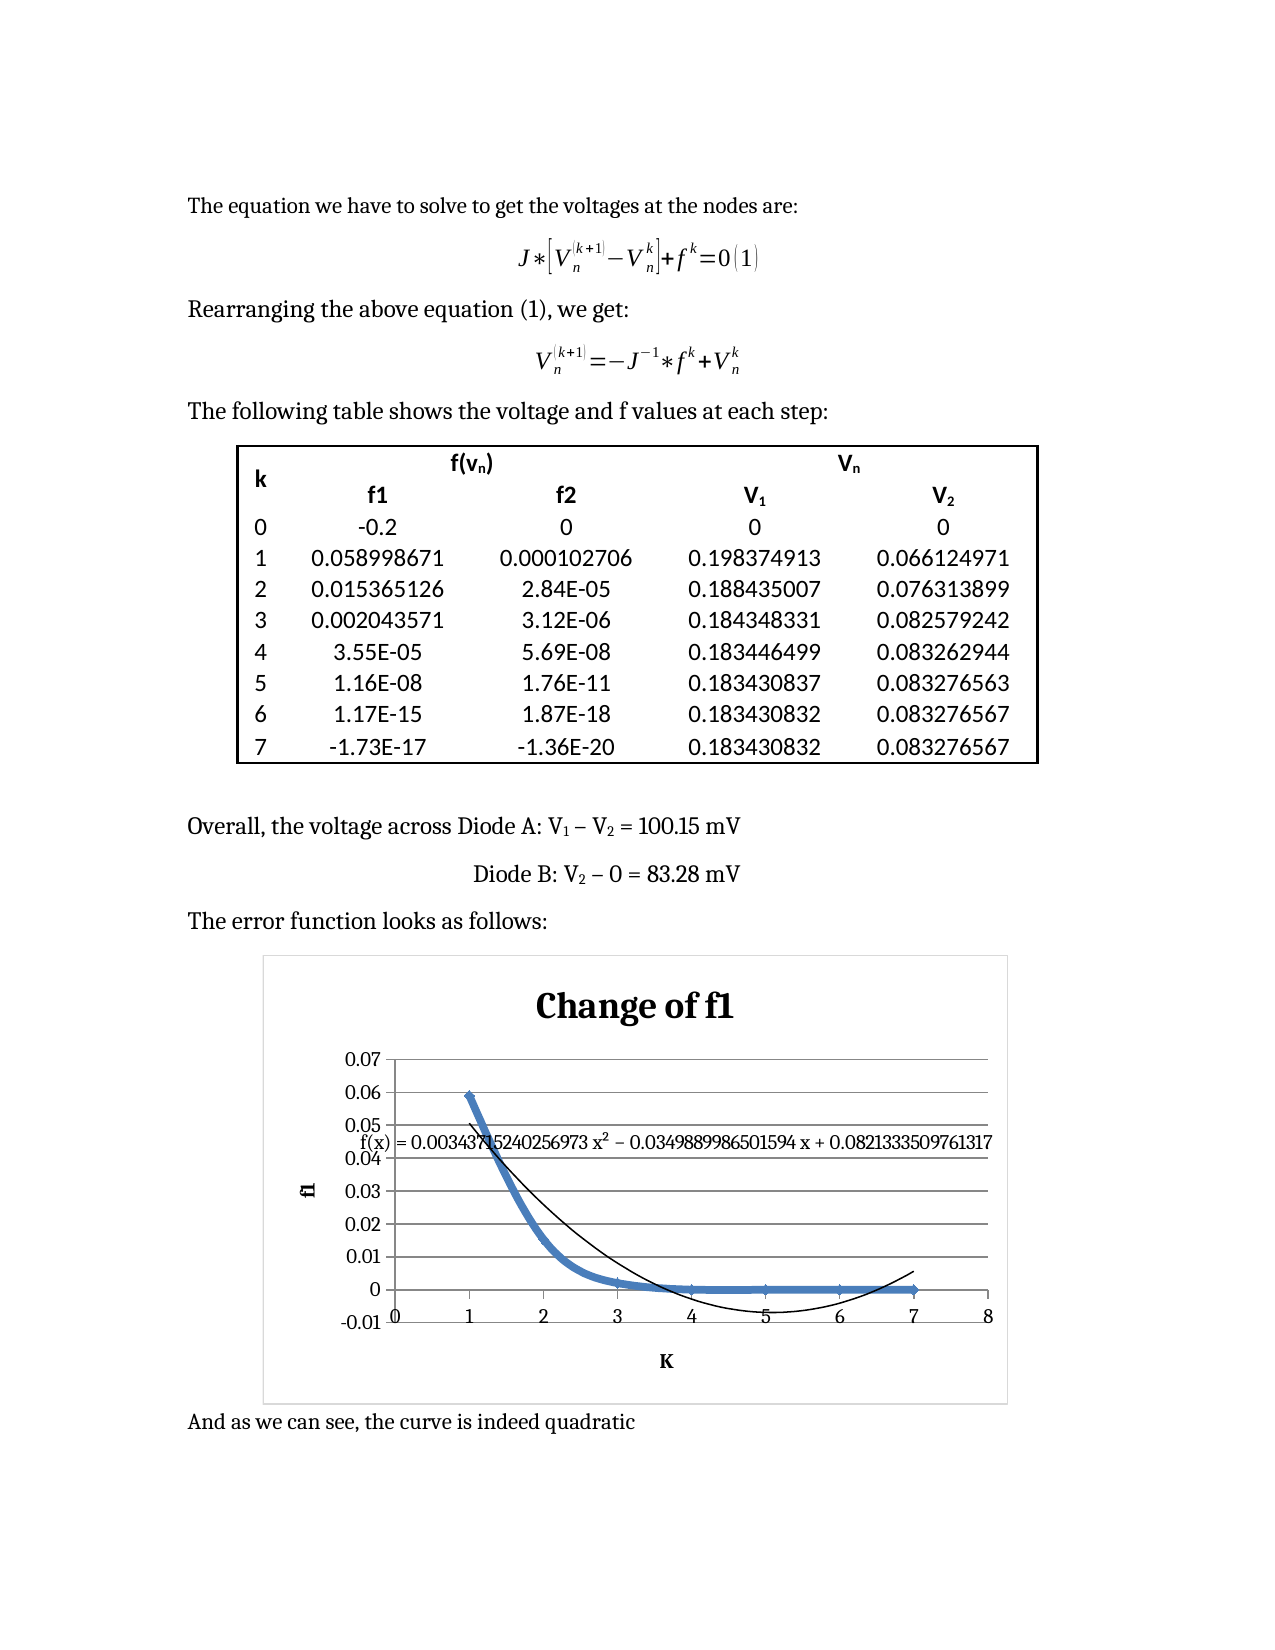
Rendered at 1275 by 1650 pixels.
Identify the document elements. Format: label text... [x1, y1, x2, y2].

table_cell 0 [660, 510, 849, 541]
table_cell 0.183430837 [660, 666, 849, 697]
table_cell 0.188435007 [660, 573, 849, 604]
text The following table shows the voltage and f values at each step: [187, 397, 1087, 426]
table_cell 5 [239, 666, 283, 697]
text And as we can see, the curve is indeed quadratic [187, 1409, 1087, 1435]
table_cell 6 [239, 698, 283, 729]
table_cell -0.2 [283, 510, 472, 541]
table_header k [239, 447, 283, 510]
table_cell 0.066124971 [849, 541, 1036, 572]
table_cell 1.17E-15 [283, 698, 472, 729]
table_cell 0.184348331 [660, 604, 849, 635]
table_cell 7 [239, 729, 283, 762]
table_header f(vn) [283, 447, 660, 477]
text Rearranging the above equation (1), we get: [187, 295, 1087, 324]
table_cell V1 [660, 478, 849, 510]
table_cell 1 [239, 541, 283, 572]
table_cell 0 [239, 510, 283, 541]
table_cell 0.000102706 [472, 541, 660, 572]
table_cell V2 [849, 478, 1036, 510]
table_cell 0.002043571 [283, 604, 472, 635]
table_cell f1 [283, 478, 472, 510]
text The error function looks as follows: [187, 907, 1087, 936]
table_cell -1.36E-20 [472, 729, 660, 762]
table_cell 3.12E-06 [472, 604, 660, 635]
table_cell 3 [239, 604, 283, 635]
table_cell 0.198374913 [660, 541, 849, 572]
table_cell 0.083276563 [849, 666, 1036, 697]
table_cell f2 [472, 478, 660, 510]
text Diode B: V2 – 0 = 83.28 mV [187, 859, 1087, 888]
table_cell 1.87E-18 [472, 698, 660, 729]
table_cell 0.183430832 [660, 729, 849, 762]
table_cell 2.84E-05 [472, 573, 660, 604]
table_cell 4 [239, 635, 283, 666]
table_cell 0.183446499 [660, 635, 849, 666]
table_cell 1.76E-11 [472, 666, 660, 697]
table_cell 0.183430832 [660, 698, 849, 729]
table_cell -1.73E-17 [283, 729, 472, 762]
table_cell 5.69E-08 [472, 635, 660, 666]
text Overall, the voltage across Diode A: V1 – V2 = 100.15 mV [187, 812, 1087, 841]
table_cell 3.55E-05 [283, 635, 472, 666]
table_cell 0.015365126 [283, 573, 472, 604]
table_cell 0.058998671 [283, 541, 472, 572]
table_cell 2 [239, 573, 283, 604]
text The equation we have to solve to get the voltages at the nodes are: [187, 193, 1087, 219]
table_cell 0.082579242 [849, 604, 1036, 635]
table_cell 0.083276567 [849, 698, 1036, 729]
table_cell 0.076313899 [849, 573, 1036, 604]
table_cell 0.083276567 [849, 729, 1036, 762]
table_cell 0 [472, 510, 660, 541]
table_cell 0 [849, 510, 1036, 541]
table_cell 1.16E-08 [283, 666, 472, 697]
table_header Vn [660, 447, 1036, 477]
table_cell 0.083262944 [849, 635, 1036, 666]
